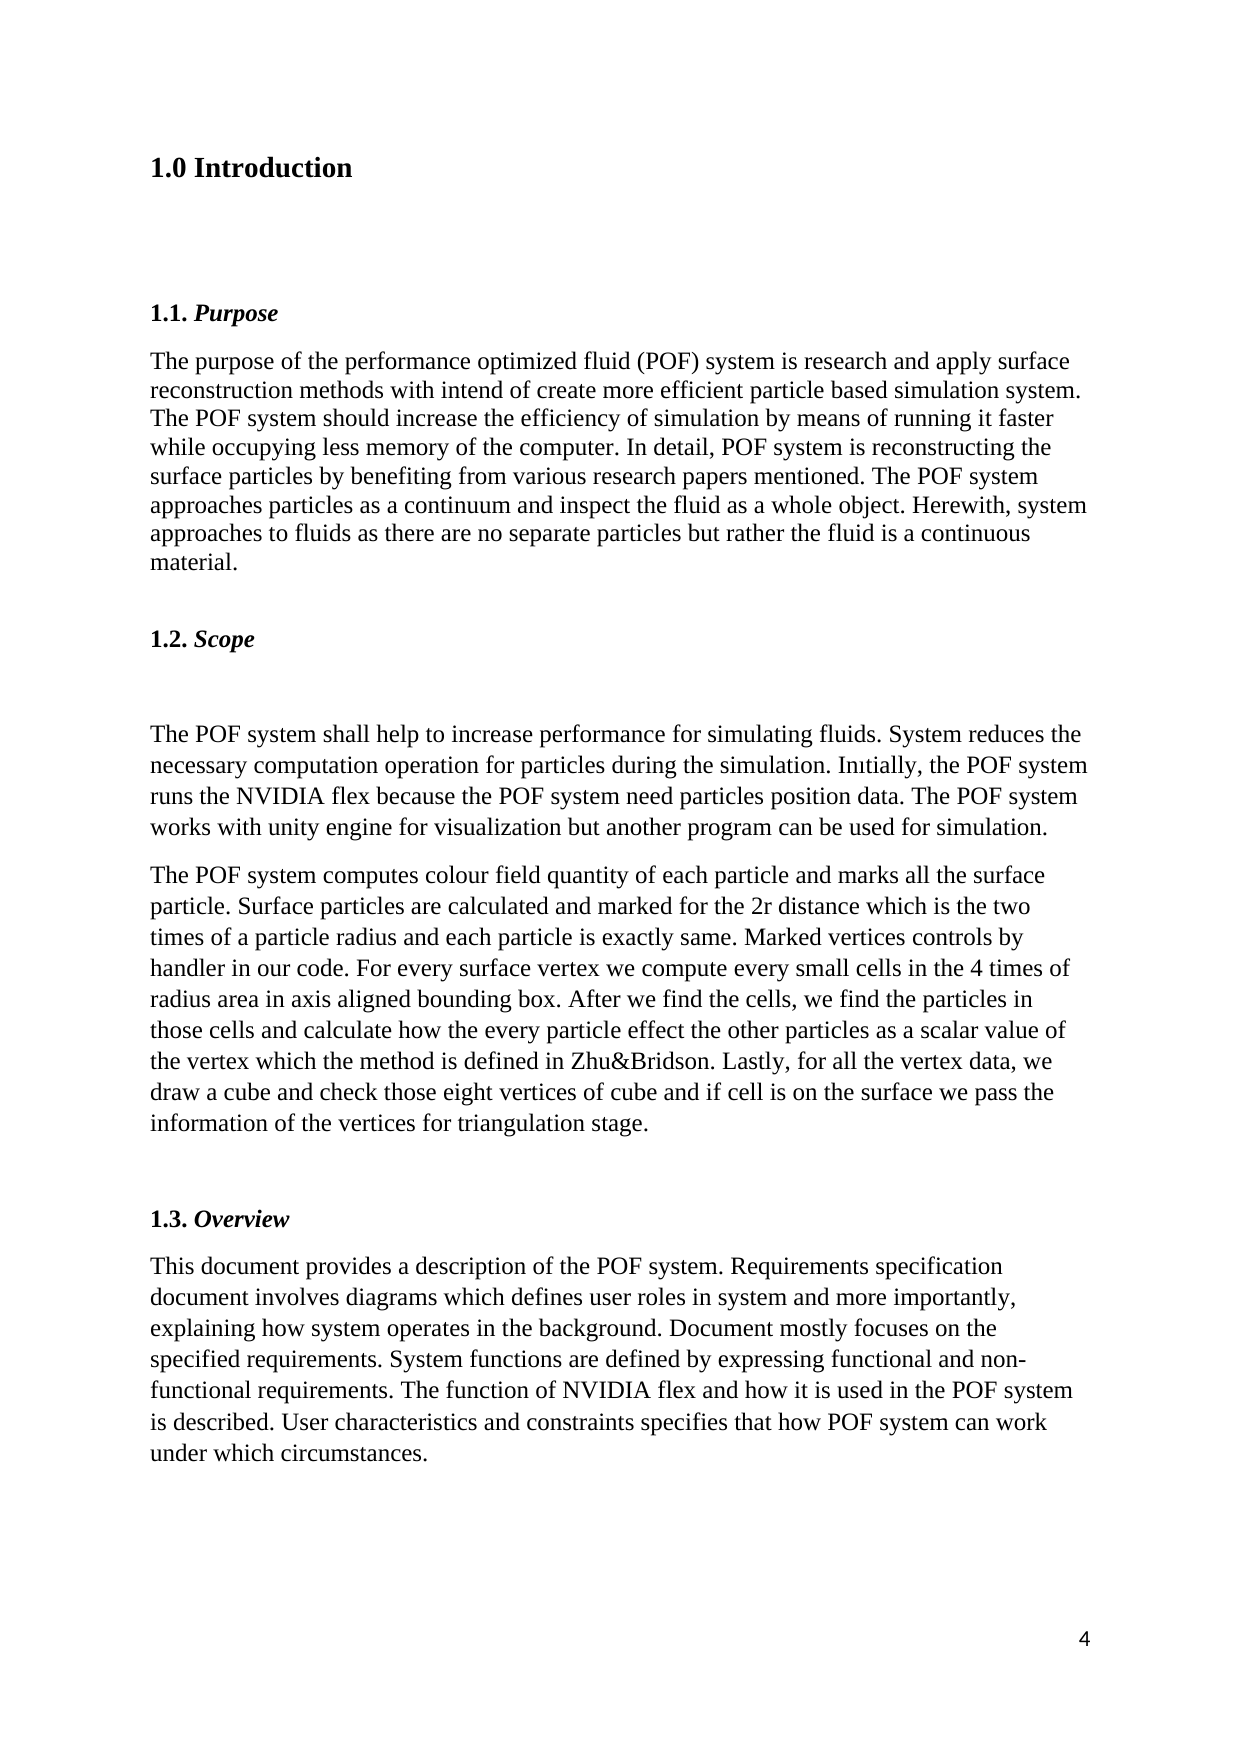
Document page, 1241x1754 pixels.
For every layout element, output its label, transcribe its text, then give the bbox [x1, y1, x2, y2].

text The purpose of the performance optimized fluid (POF) system is research and apply surface reconstruction methods with intend of create more efficient particle based simulation system. The POF system should increase the efficiency of simulation by means of running it faster while occupying less memory of the computer. In detail, POF system is reconstructing the surface particles by benefiting from various research papers mentioned. The POF system approaches particles as a continuum and inspect the fluid as a whole object. Herewith, system approaches to fluids as there are no separate particles but rather the fluid is a continuous material. [150, 346, 1090, 576]
text The POF system computes colour field quantity of each particle and marks all the surface particle. Surface particles are calculated and marked for the 2r distance which is the two times of a particle radius and each particle is exactly same. Marked vertices controls by handler in our code. For every surface vertex we compute every small cells in the 4 times of radius area in axis aligned bounding box. After we find the cells, we find the particles in those cells and calculate how the every particle effect the other particles as a scalar value of the vertex which the method is defined in Zhu&Bridson. Lastly, for all the vertex data, we draw a cube and check those eight vertices of cube and if cell is on the surface we pass the information of the vertices for triangulation stage. [150, 860, 1090, 1137]
text 1.0 Introduction [150, 150, 1090, 183]
text The POF system shall help to increase performance for simulating fluids. System reduces the necessary computation operation for particles during the simulation. Inıtially, the POF system runs the NVIDIA flex because the POF system need particles position data. The POF system works with unity engine for visualization but another program can be used for simulation. [150, 719, 1090, 841]
text 1.1. Purpose [150, 298, 1090, 327]
text This document provides a description of the POF system. Requirements specification document involves diagrams which defines user roles in system and more importantly, explaining how system operates in the background. Document mostly focuses on the specified requirements. System functions are defined by expressing functional and non-functional requirements. The function of NVIDIA flex and how it is used in the POF system is described. User characteristics and constraints specifies that how POF system can work under which circumstances. [150, 1251, 1090, 1466]
text 1.3. Overview [150, 1204, 1090, 1232]
text 1.2. Scope [150, 624, 1090, 652]
